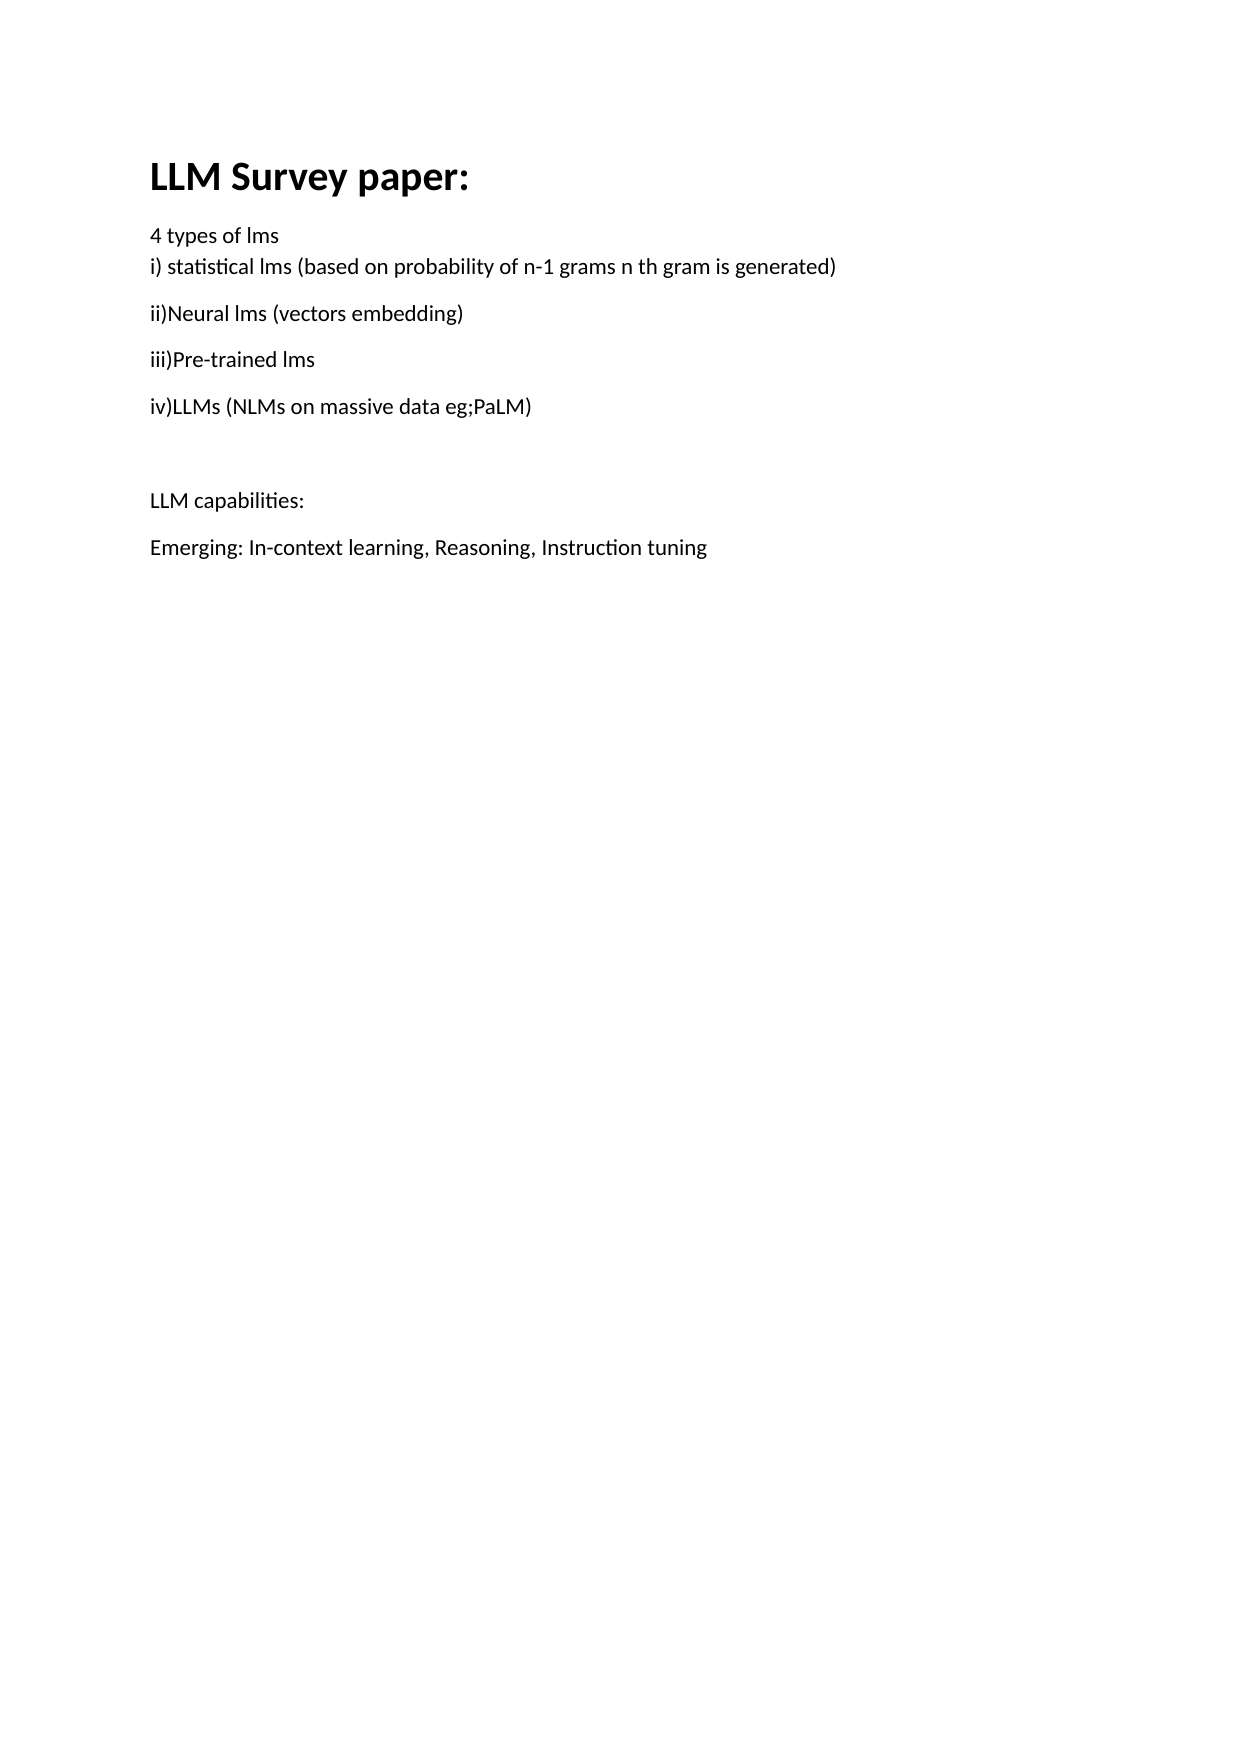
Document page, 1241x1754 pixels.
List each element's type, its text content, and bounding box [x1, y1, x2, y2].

text LLM capabilities: [150, 486, 1090, 514]
text 4 types of lms i) statistical lms (based on probability of n-1 grams n th gram is generated) [150, 222, 1090, 280]
text Emerging: In-context learning, Reasoning, Instruction tuning [150, 533, 1090, 561]
text iii)Pre-trained lms [150, 346, 1090, 373]
text iv)LLMs (NLMs on massive data eg;PaLM) [150, 392, 1090, 420]
text ii)Neural lms (vectors embedding) [150, 299, 1090, 327]
text LLM Survey paper: [150, 150, 1090, 201]
